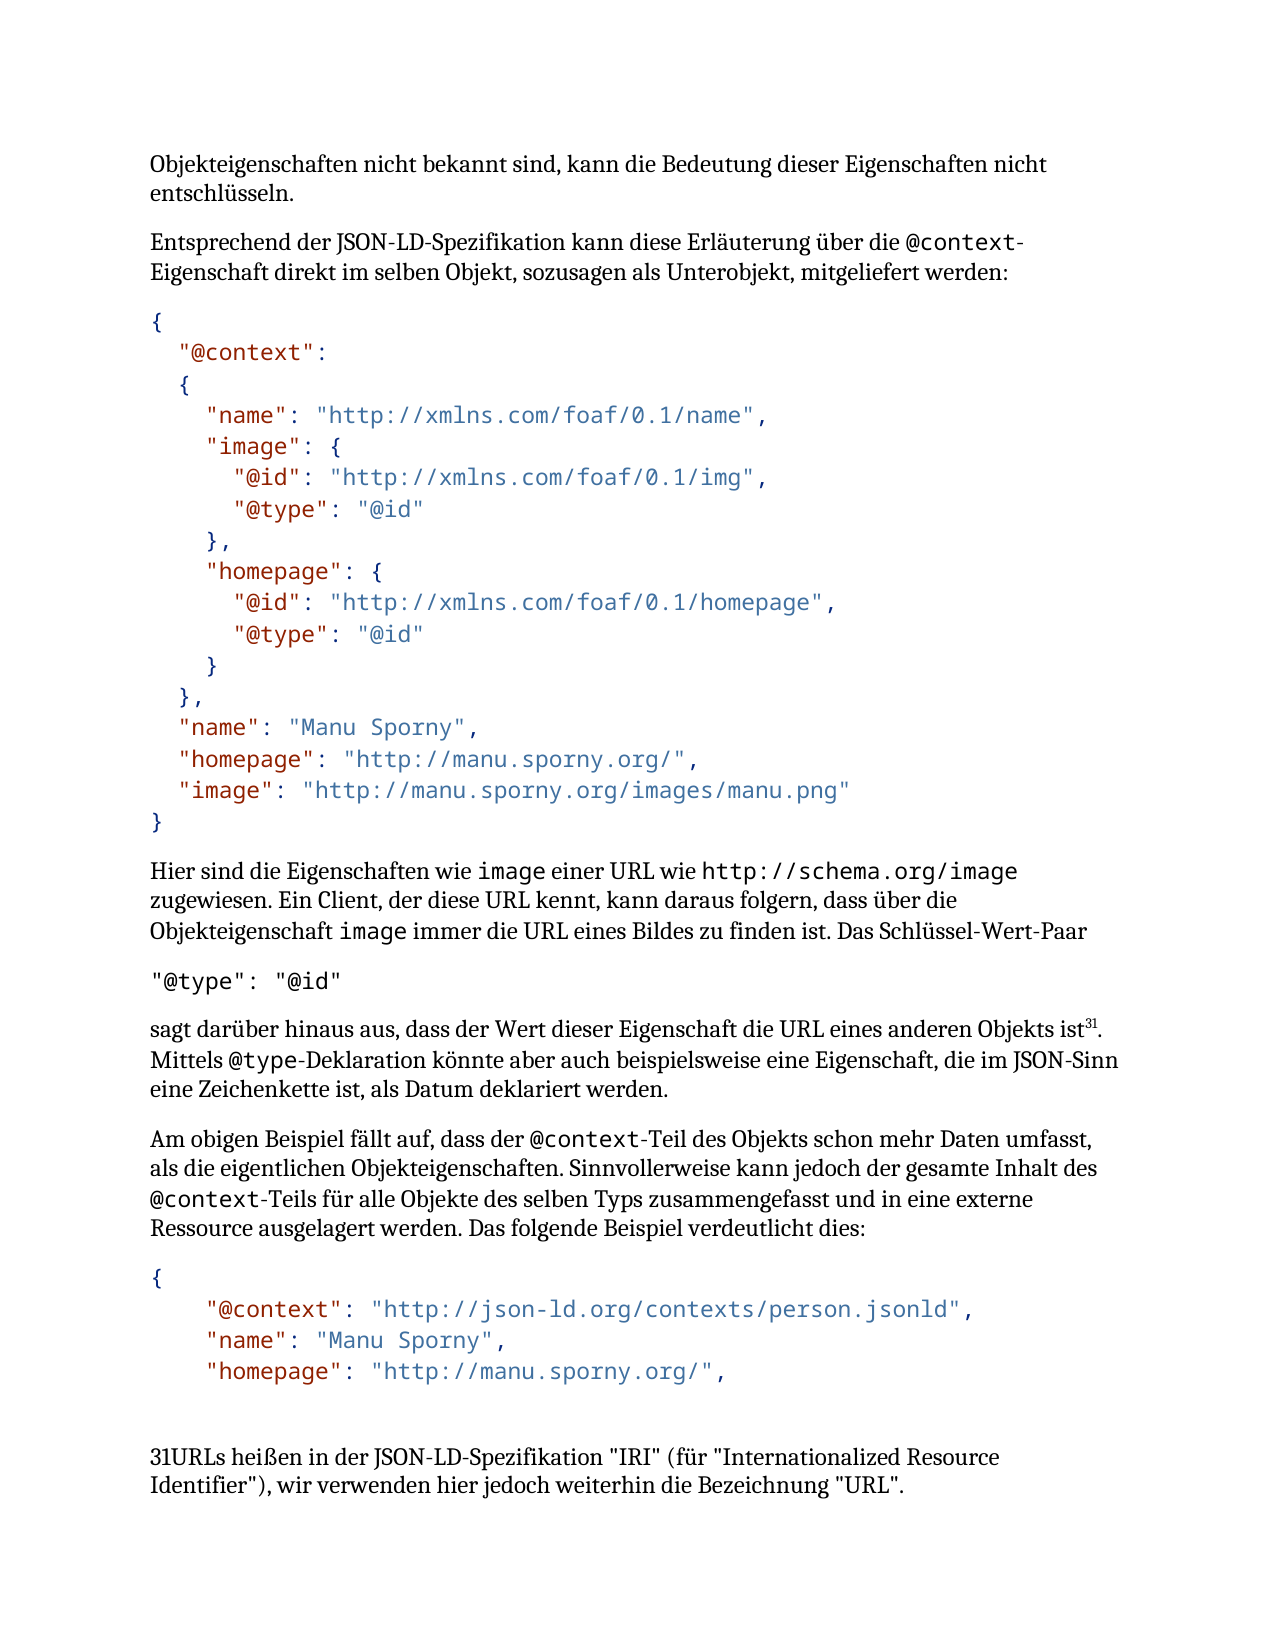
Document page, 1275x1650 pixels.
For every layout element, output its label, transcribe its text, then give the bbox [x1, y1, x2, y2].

text "@type": "@id" [150, 965, 1125, 996]
text Hier sind die Eigenschaften wie image einer URL wie http://schema.org/image zugewiesen. Ein Client, der diese URL kennt, kann daraus folgern, dass über die Objekteigenschaft image immer die URL eines Bildes zu finden ist. Das Schlüssel-Wert-Paar [150, 855, 1125, 946]
text sagt darüber hinaus aus, dass der Wert dieser Eigenschaft die URL eines anderen Objekts ist. Mittels @type-Deklaration könnte aber auch beispielsweise eine Eigenschaft, die im JSON-Sinn eine Zeichenkette ist, als Datum deklariert werden. [150, 1015, 1125, 1104]
text Entsprechend der JSON-LD-Spezifikation kann diese Erläuterung über die @context-Eigenschaft direkt im selben Objekt, sozusagen als Unterobjekt, mitgeliefert werden: [150, 226, 1125, 286]
